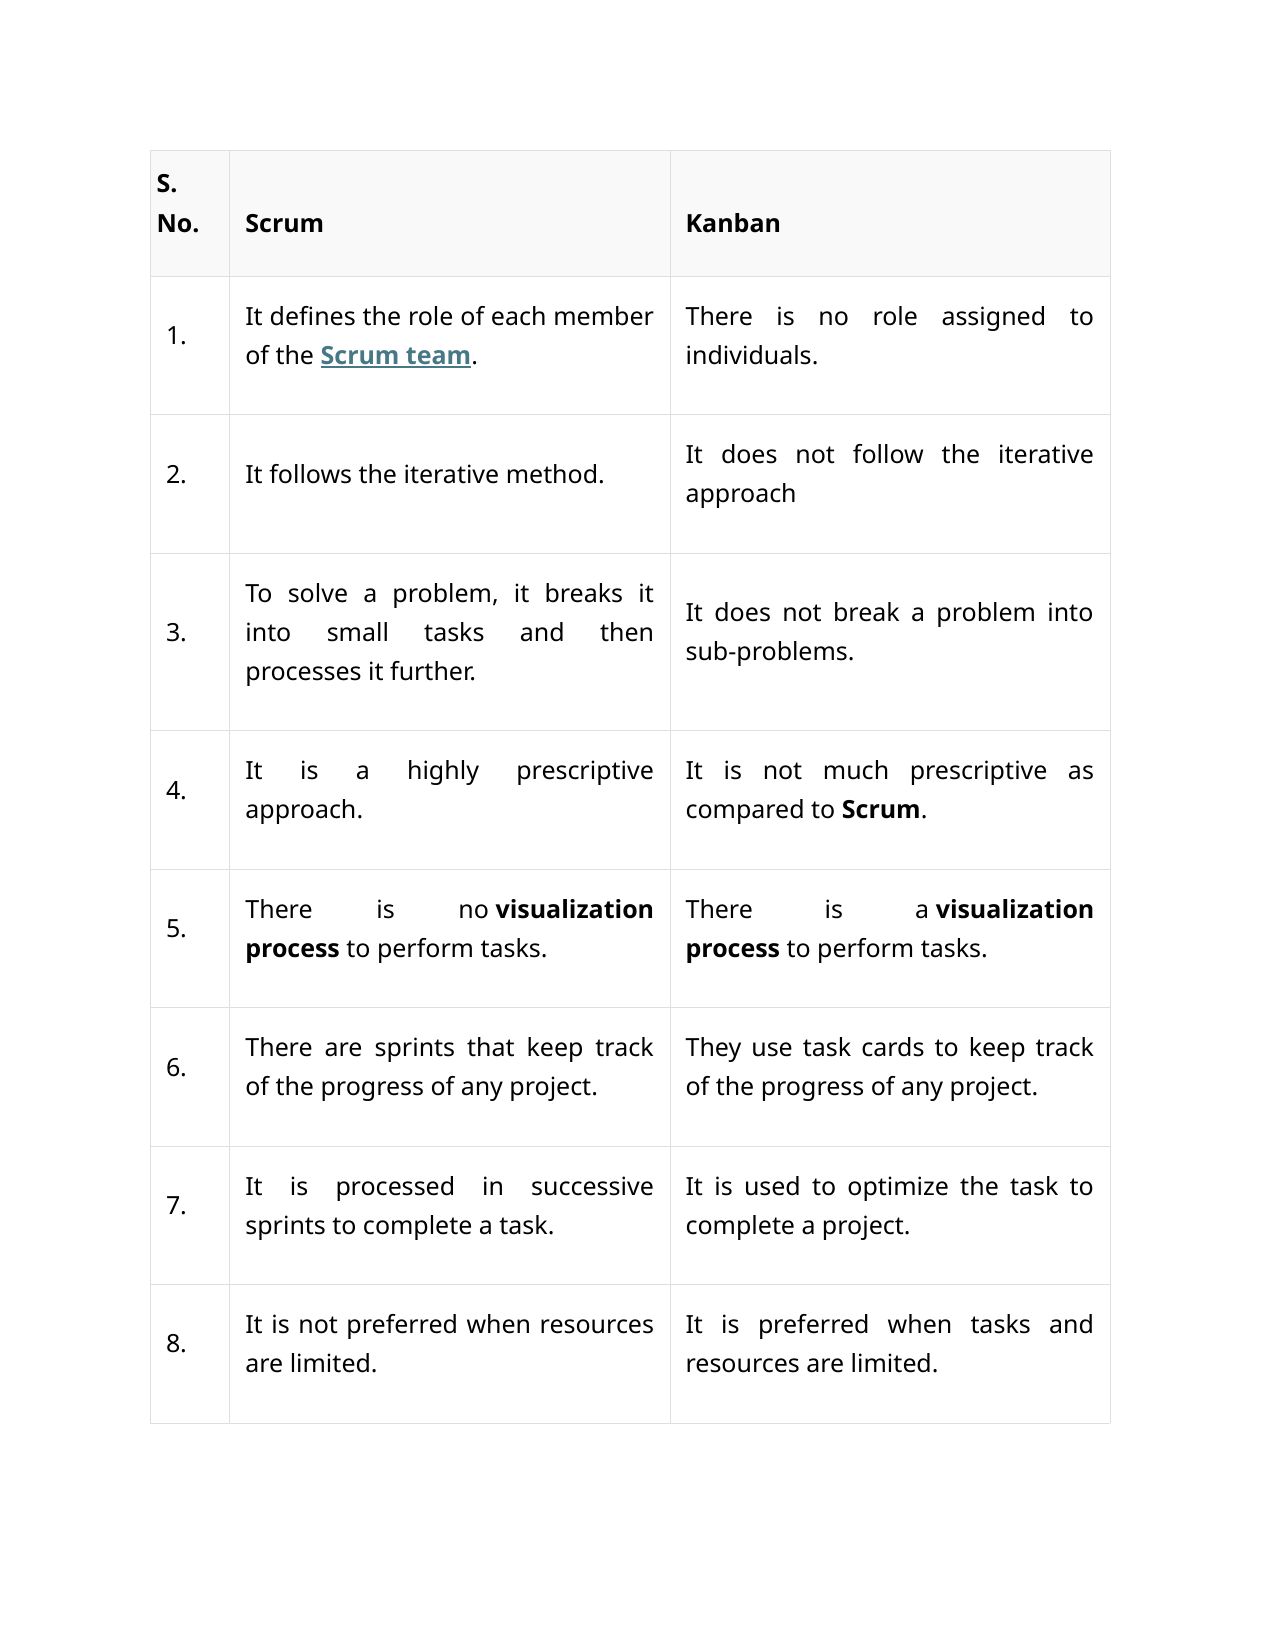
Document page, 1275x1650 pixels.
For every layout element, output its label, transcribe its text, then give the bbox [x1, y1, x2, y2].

table_cell 5. [151, 870, 229, 1007]
table_cell It does not follow the iterative approach [671, 415, 1110, 553]
table_cell It is not preferred when resources are limited. [230, 1285, 670, 1423]
table_cell There are sprints that keep track of the progress of any project. [230, 1008, 670, 1146]
table_header S. No. [151, 151, 229, 276]
table_cell It follows the iterative method. [230, 415, 670, 553]
table_cell 7. [151, 1147, 229, 1284]
table_cell There is no visualization process to perform tasks. [230, 870, 670, 1007]
table_cell 2. [151, 415, 229, 553]
table_cell It does not break a problem into sub-problems. [671, 554, 1110, 730]
table_cell It is not much prescriptive as compared to Scrum. [671, 731, 1110, 869]
table_cell There is no role assigned to individuals. [671, 277, 1110, 414]
table_cell To solve a problem, it breaks it into small tasks and then processes it further. [230, 554, 670, 730]
table_cell It is preferred when tasks and resources are limited. [671, 1285, 1110, 1423]
table_header Scrum [230, 151, 670, 276]
table_cell 8. [151, 1285, 229, 1423]
table_cell It is used to optimize the task to complete a project. [671, 1147, 1110, 1284]
table_cell 6. [151, 1008, 229, 1146]
table_cell It is a highly prescriptive approach. [230, 731, 670, 869]
table_cell 3. [151, 554, 229, 730]
table_cell They use task cards to keep track of the progress of any project. [671, 1008, 1110, 1146]
table_cell It defines the role of each member of the Scrum team. [230, 277, 670, 414]
table_cell 4. [151, 731, 229, 869]
table_cell 1. [151, 277, 229, 414]
table_cell It is processed in successive sprints to complete a task. [230, 1147, 670, 1284]
table_cell There is a visualization process to perform tasks. [671, 870, 1110, 1007]
table_header Kanban [671, 151, 1110, 276]
